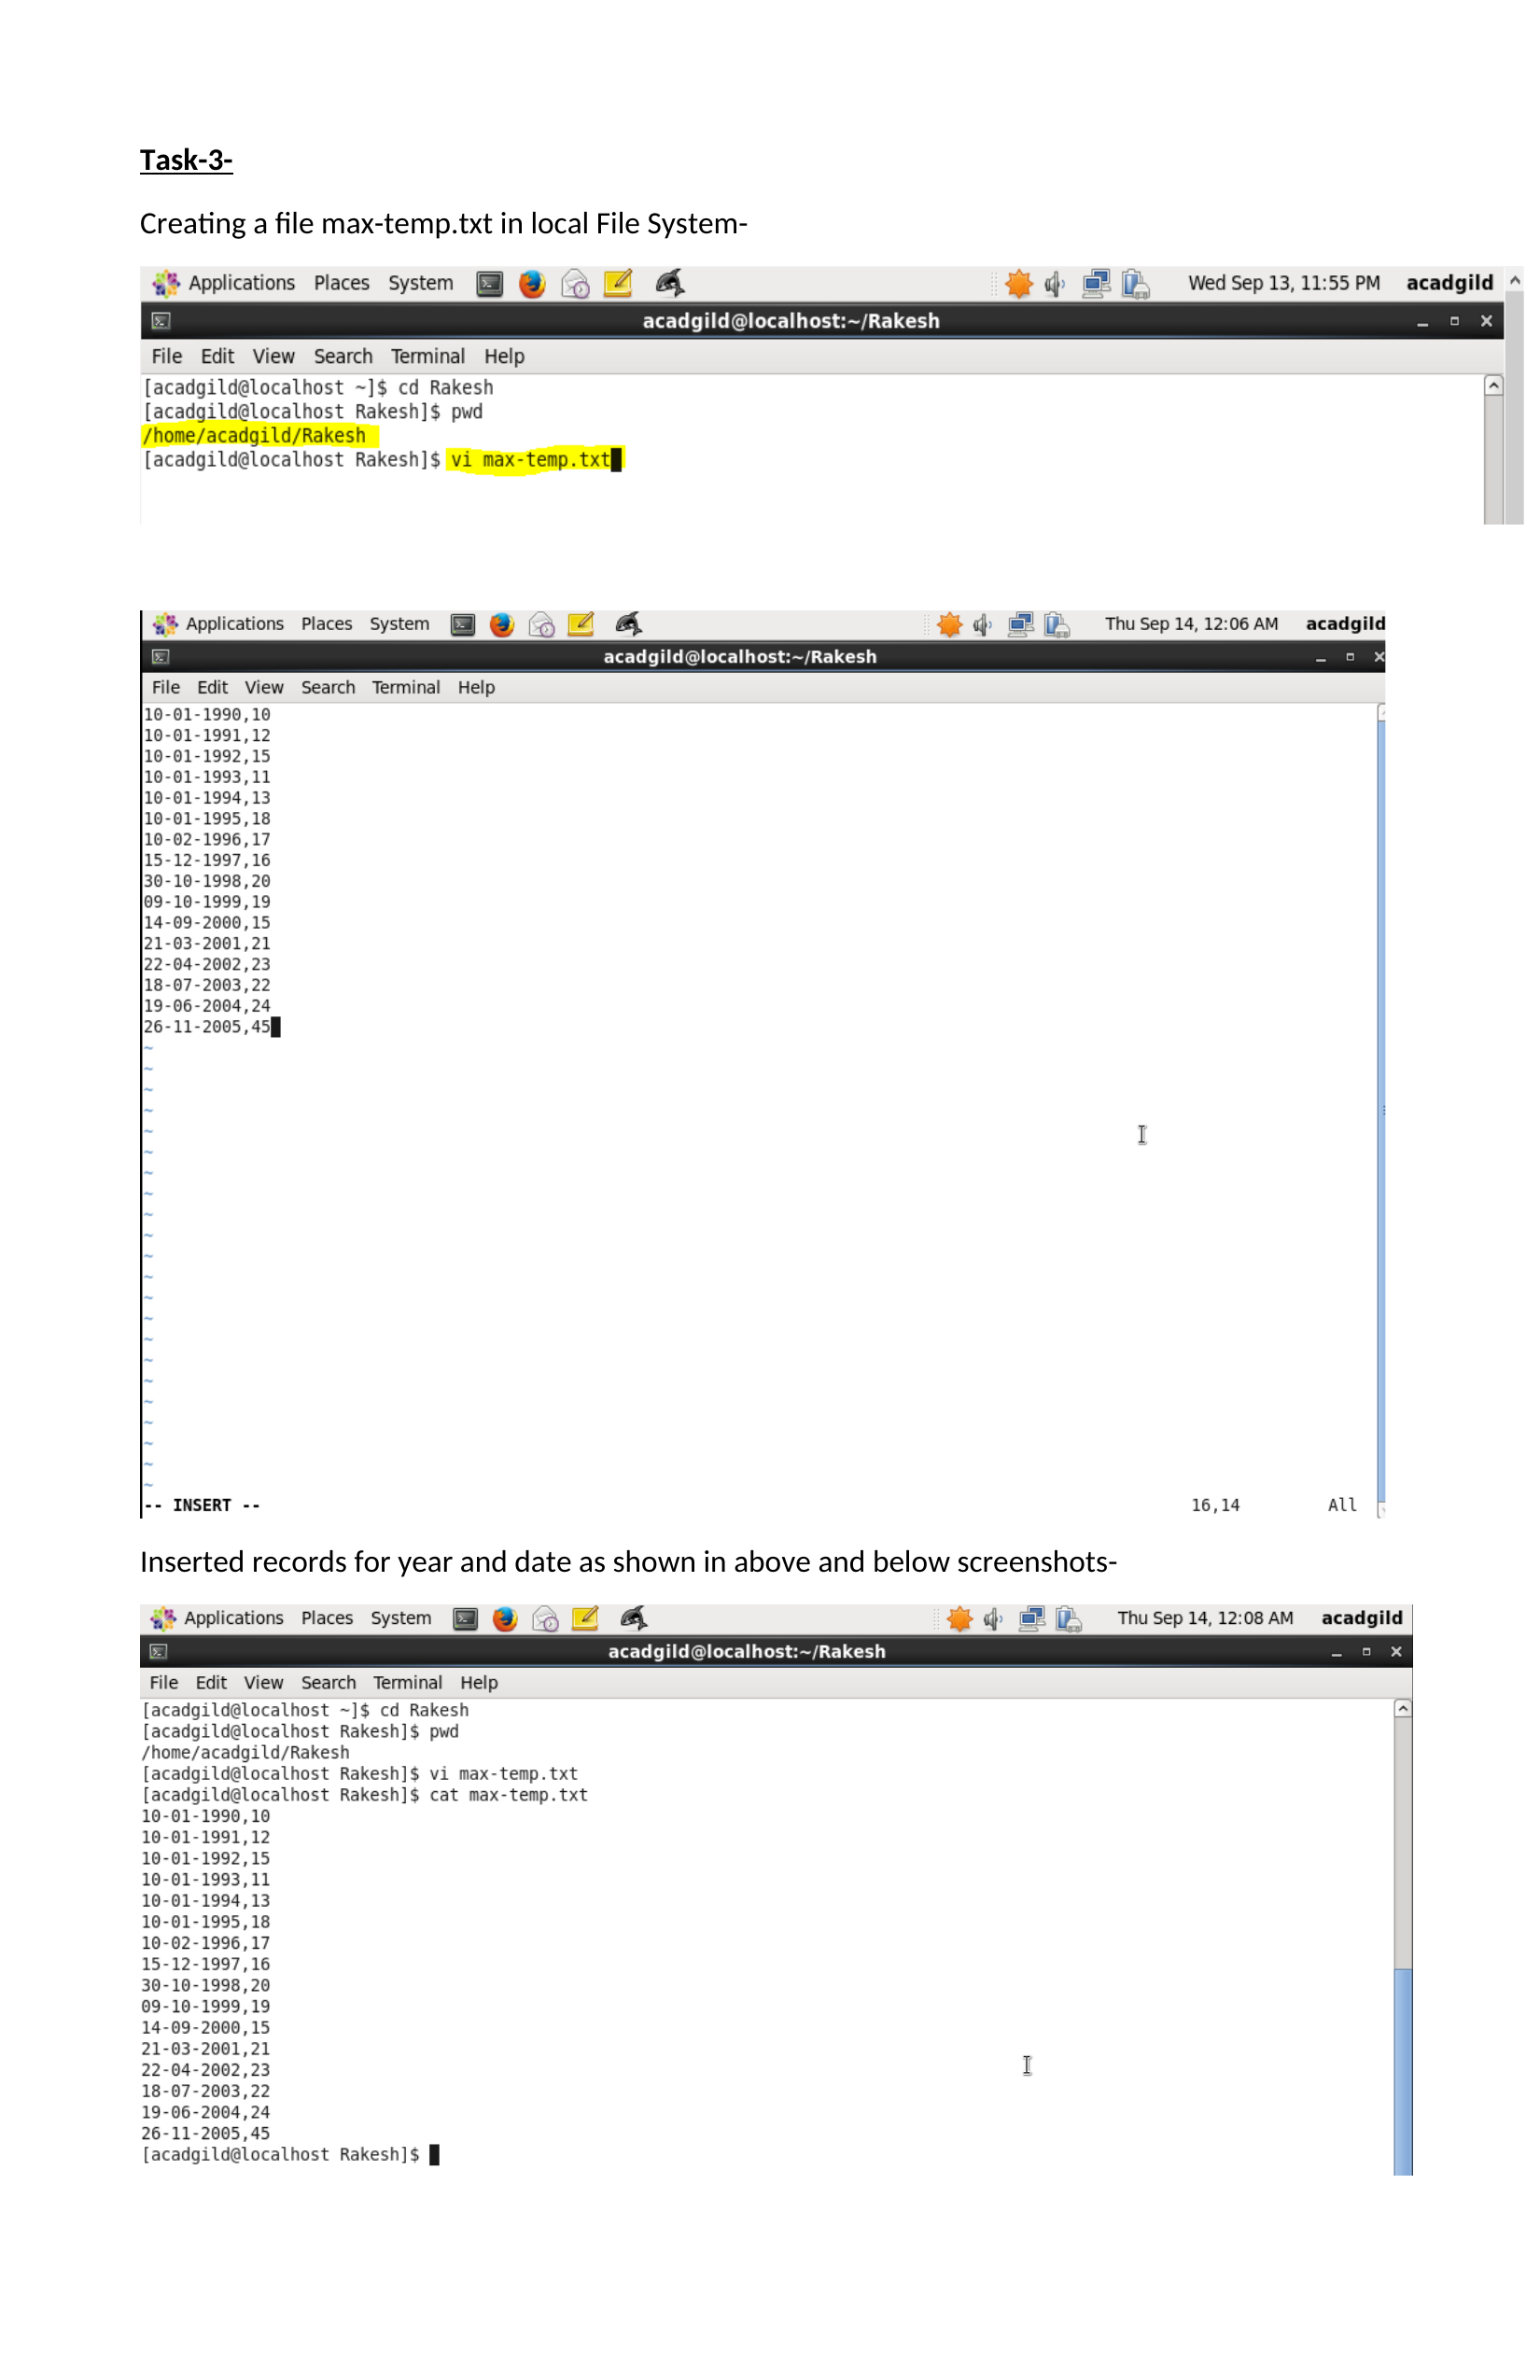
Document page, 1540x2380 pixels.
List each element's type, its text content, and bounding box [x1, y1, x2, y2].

picture [140, 610, 1386, 1519]
picture [140, 1604, 1413, 2176]
text Inserted records for year and date as shown in above and below screenshots- [140, 1542, 1400, 1580]
text Task-3- [140, 140, 1400, 178]
text Creating a file max-temp.txt in local File System- [140, 203, 1400, 241]
picture [140, 266, 1524, 525]
